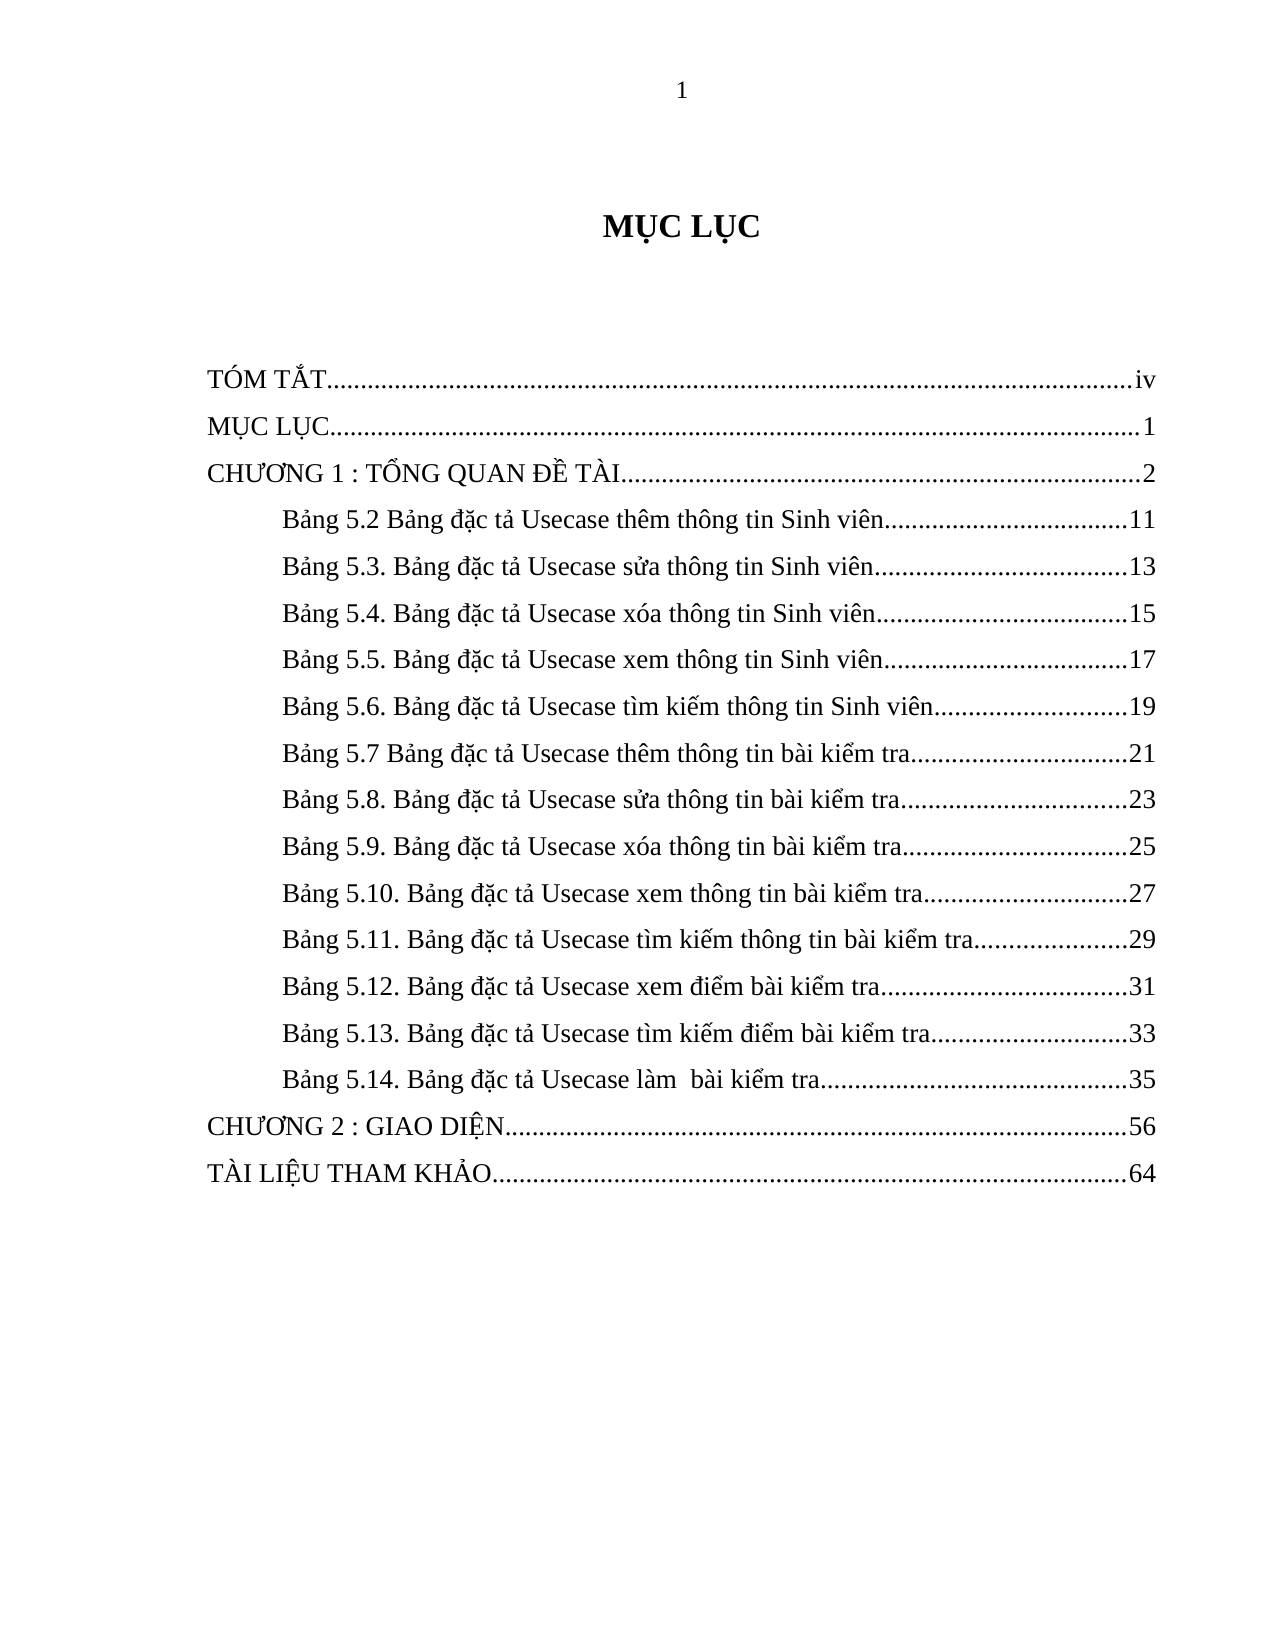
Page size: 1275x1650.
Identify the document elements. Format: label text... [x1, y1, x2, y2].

text MỤC LỤC [207, 207, 1157, 245]
